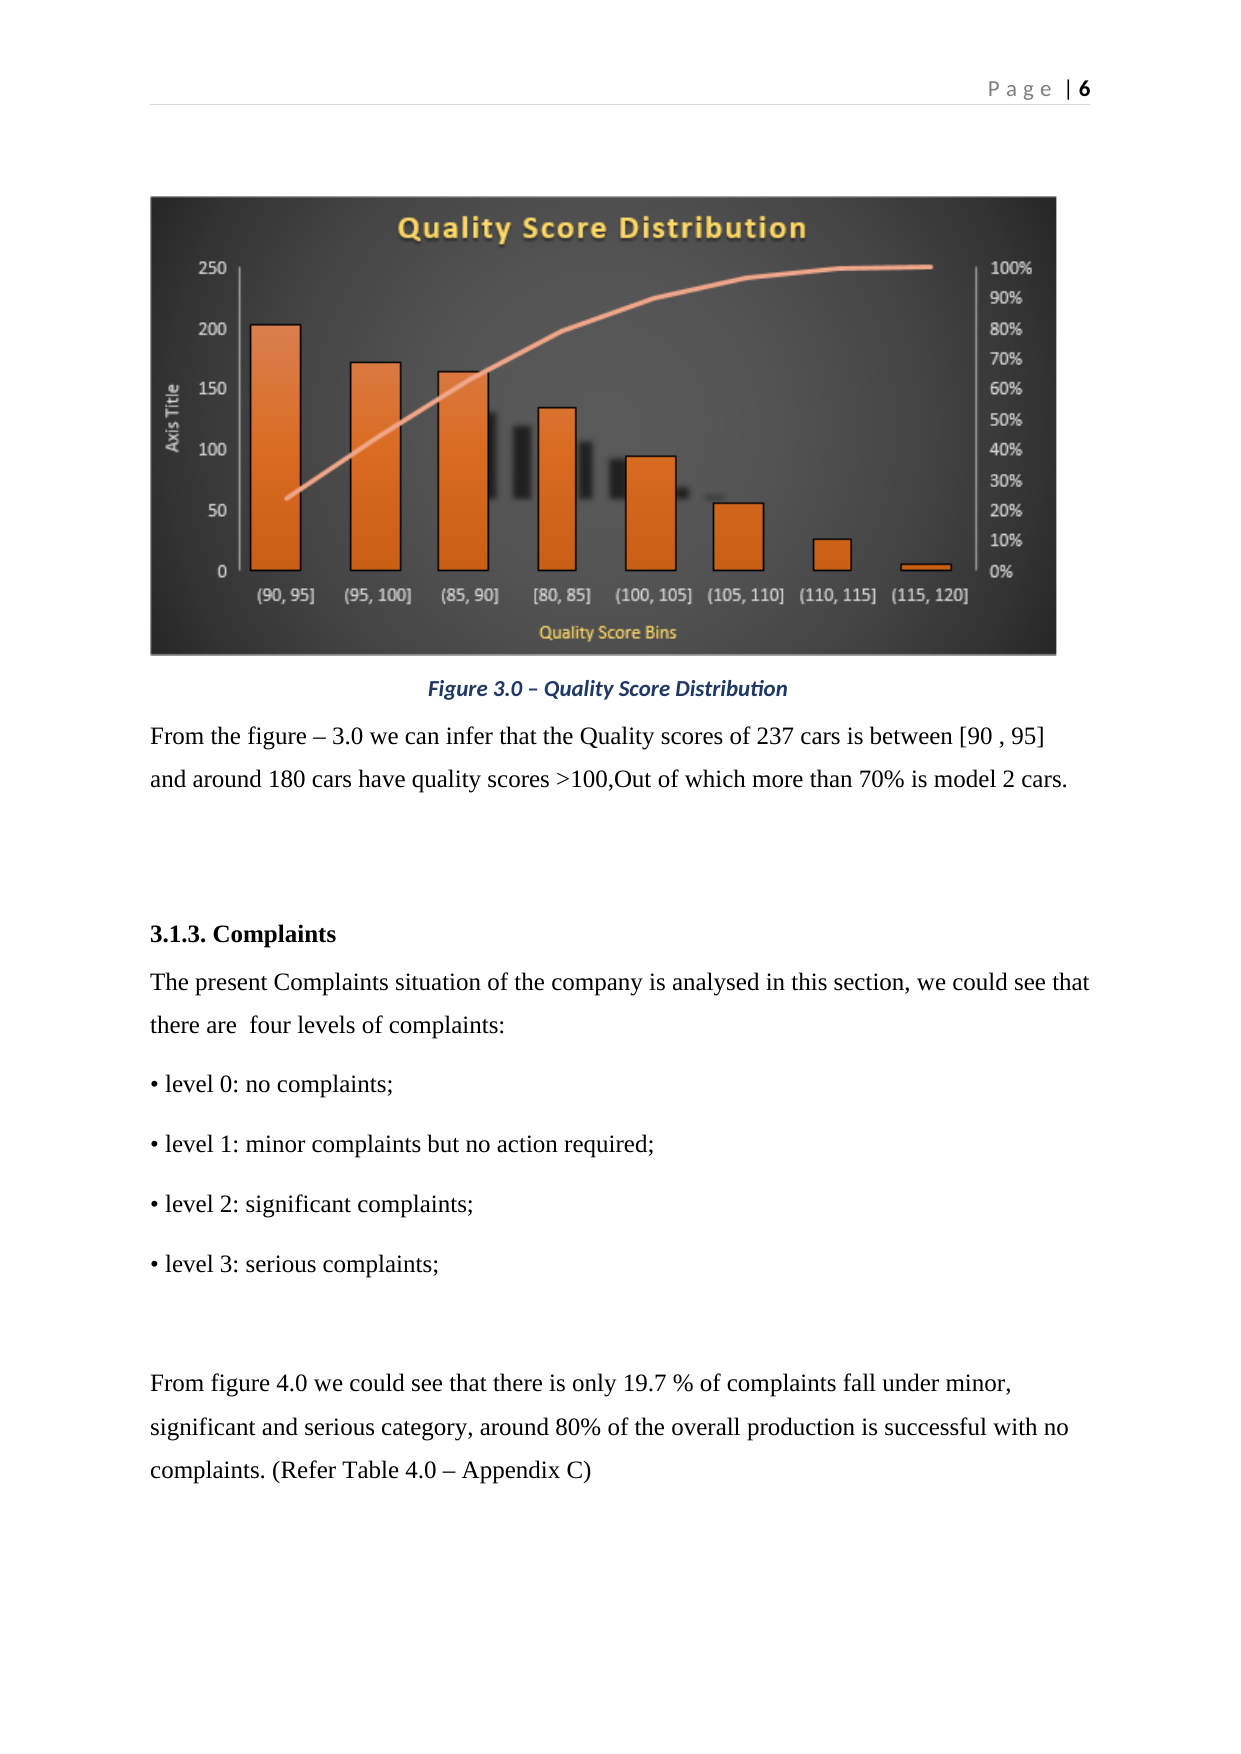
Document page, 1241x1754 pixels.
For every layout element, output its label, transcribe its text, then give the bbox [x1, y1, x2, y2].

text • level 0: no complaints; [150, 1069, 1090, 1098]
text 3.1.3. Complaints [150, 919, 1090, 948]
picture [150, 196, 1057, 656]
text • level 1: minor complaints but no action required; [150, 1129, 1090, 1158]
text The present Complaints situation of the company is analysed in this section, we could see that there are four levels of complaints: [150, 967, 1090, 1038]
text From figure 4.0 we could see that there is only 19.7 % of complaints fall under minor, significant and serious category, around 80% of the overall production is successful with no complaints. (Refer Table 4.0 – Appendix C) [150, 1368, 1090, 1483]
text Figure 3.0 – Quality Score Distribution [150, 674, 1090, 702]
text • level 2: significant complaints; [150, 1189, 1090, 1218]
text From the figure – 3.0 we can infer that the Quality scores of 237 cars is between [90 , 95] and around 180 cars have quality scores >100,Out of which more than 70% is model 2 cars. [150, 721, 1090, 793]
text • level 3: serious complaints; [150, 1249, 1090, 1278]
